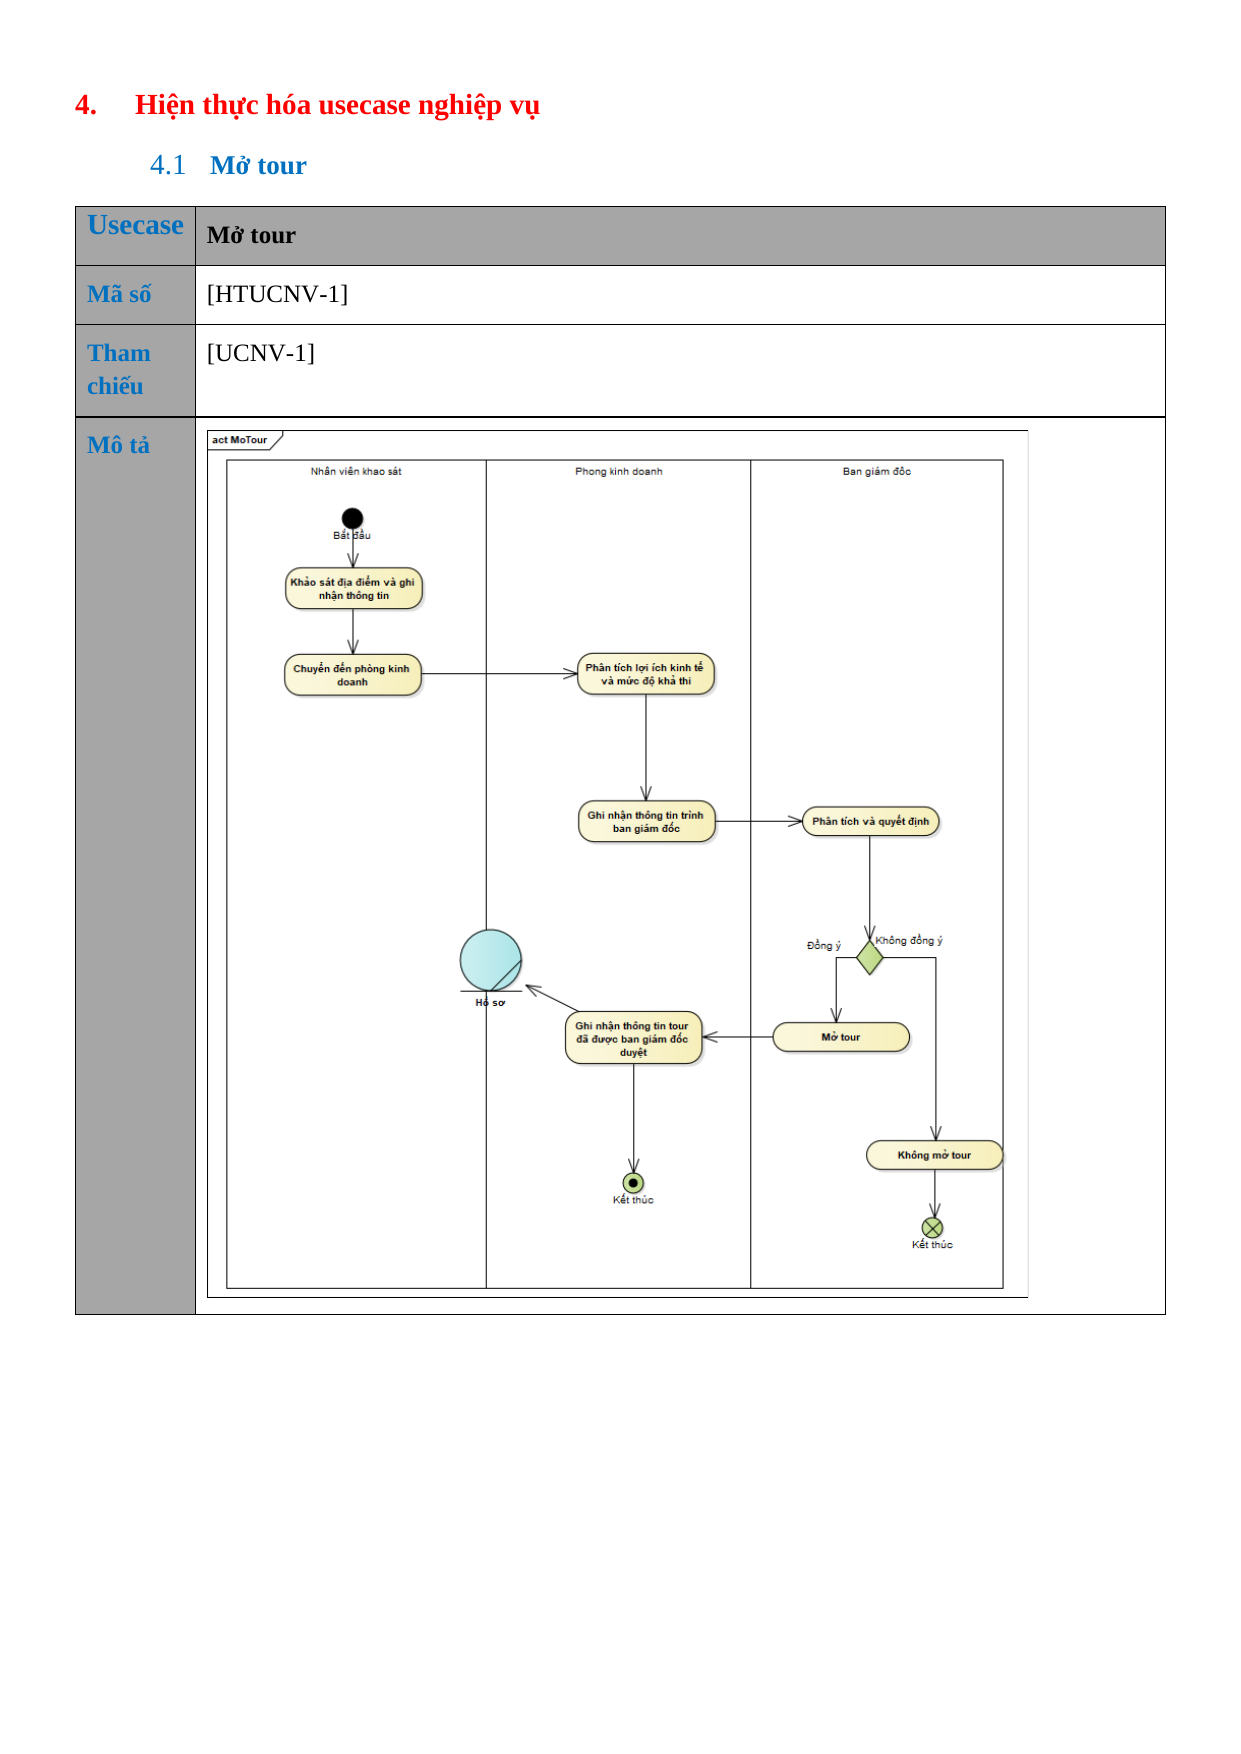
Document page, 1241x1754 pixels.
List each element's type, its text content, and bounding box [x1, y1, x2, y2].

table_cell Mô tả [76, 418, 195, 1314]
table_cell Tham chiếu [76, 325, 195, 416]
list Mở tour [150, 147, 1165, 180]
table_header Usecase [76, 207, 195, 265]
table_header Mở tour [196, 207, 1165, 265]
table_cell [196, 418, 1165, 1314]
picture [206, 430, 1029, 1298]
table_cell [HTUCNV-1] [196, 266, 1165, 324]
table_cell Mã số [76, 266, 195, 324]
title Hiện thực hóa usecase nghiệp vụ [75, 87, 1165, 121]
table_cell [UCNV-1] [196, 325, 1165, 416]
